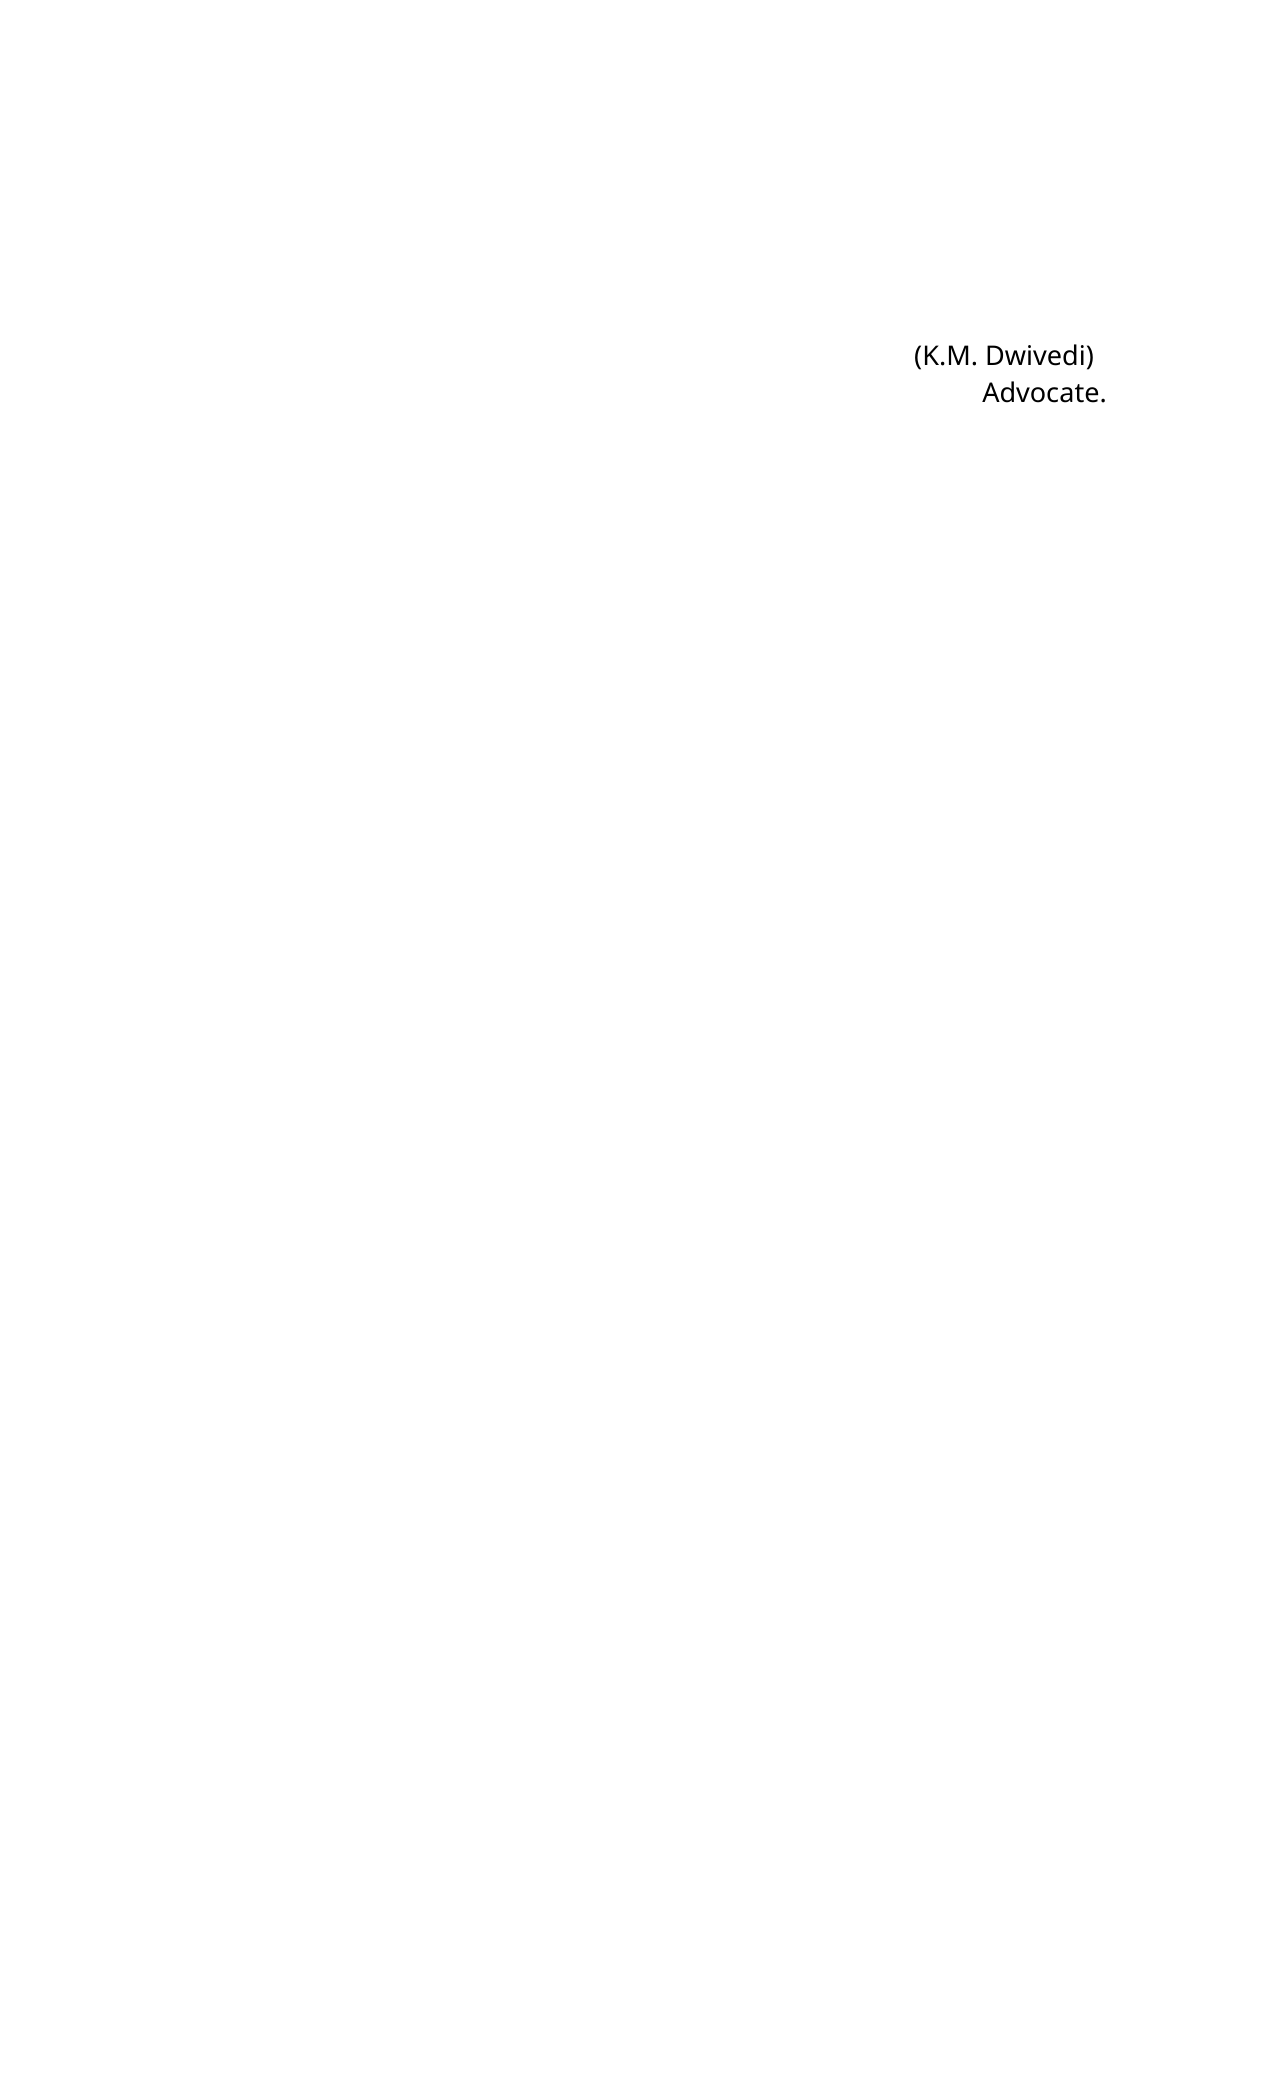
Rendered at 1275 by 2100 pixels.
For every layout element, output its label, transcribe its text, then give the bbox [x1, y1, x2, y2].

text Advocate. [300, 374, 1125, 411]
text (K.M. Dwivedi) [300, 337, 1125, 374]
